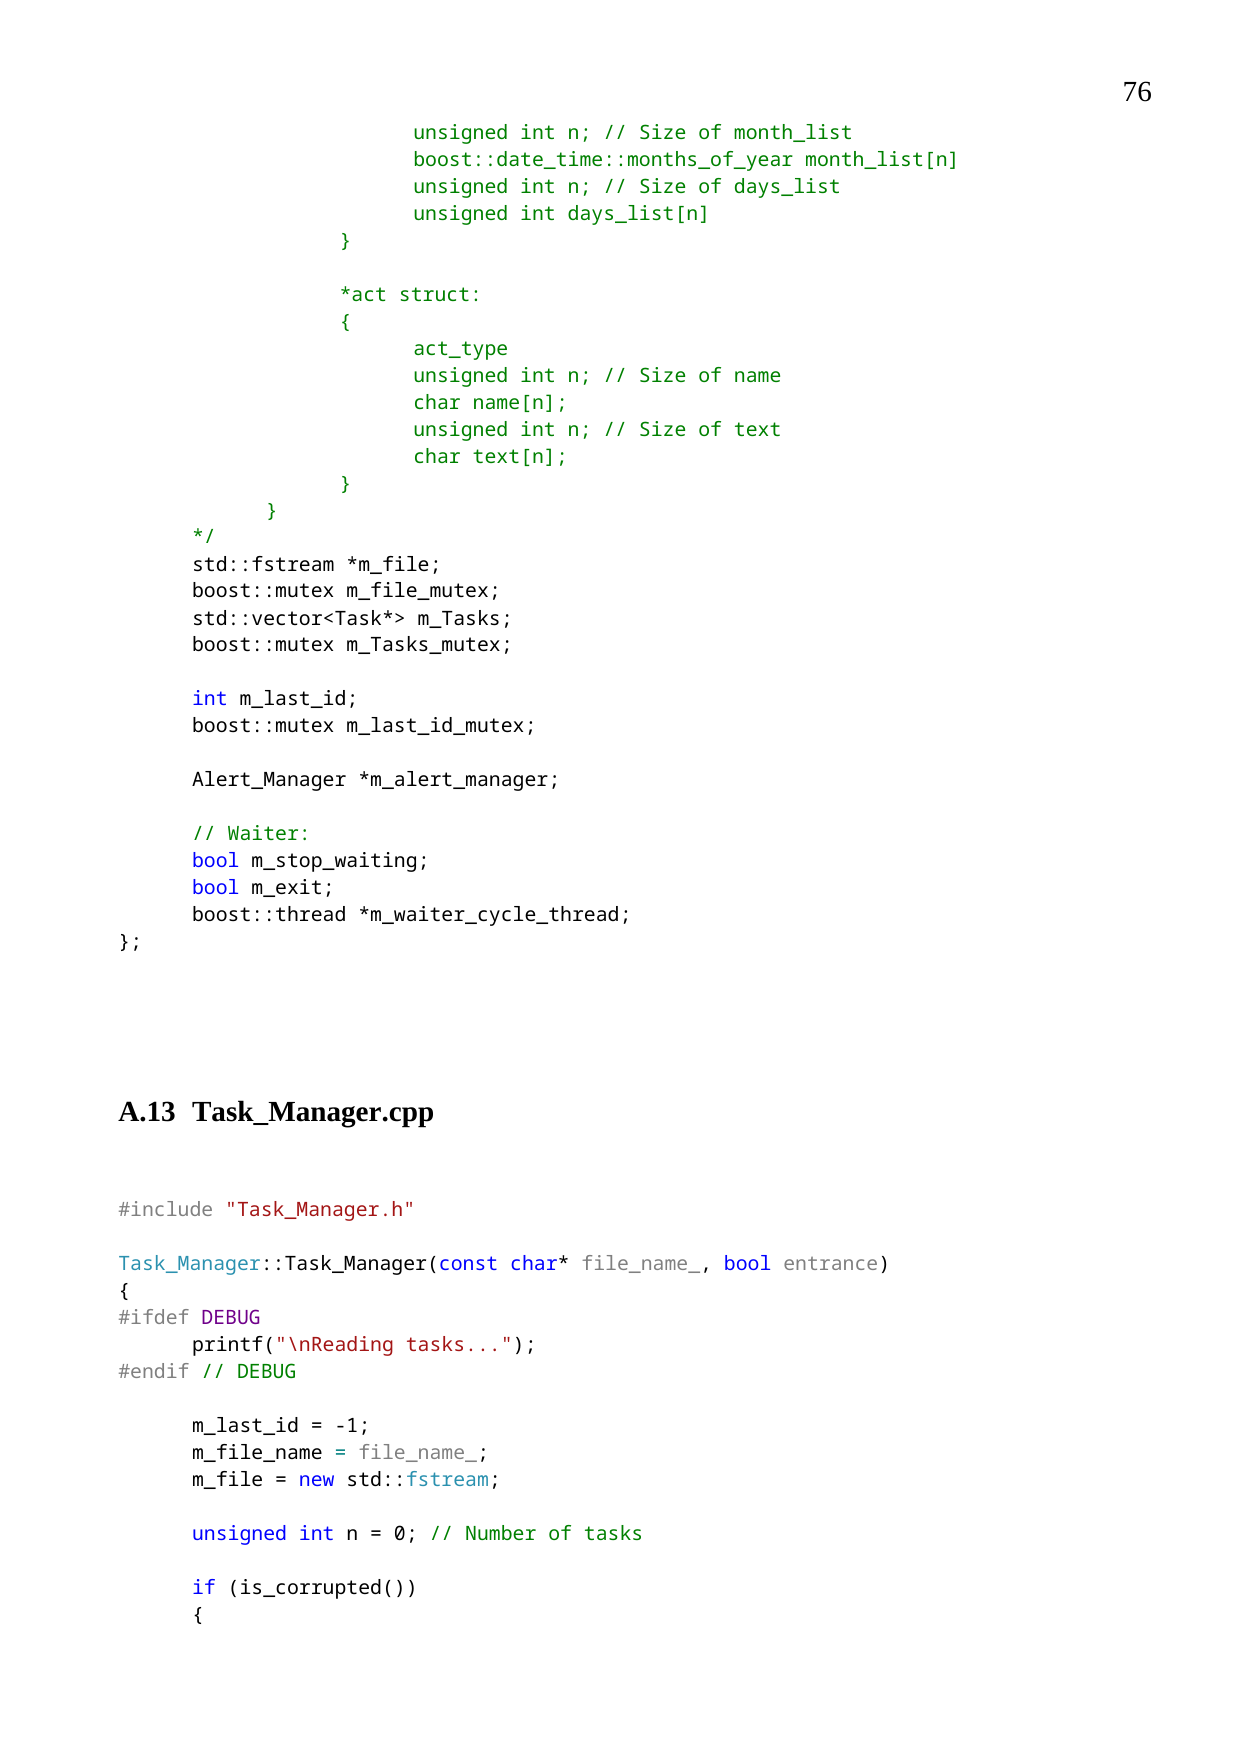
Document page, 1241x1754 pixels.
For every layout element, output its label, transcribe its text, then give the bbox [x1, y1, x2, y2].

text // Waiter: [118, 819, 1152, 847]
text bool m_exit; [118, 873, 1152, 901]
text m_file_name = file_name_; [118, 1438, 1152, 1465]
text unsigned int days_list[n] [118, 199, 1152, 226]
text }; [118, 927, 1152, 954]
text boost::mutex m_last_id_mutex; [118, 712, 1152, 739]
text #include "Task_Manager.h" [118, 1195, 1152, 1222]
text unsigned int n = 0; // Number of tasks [118, 1519, 1152, 1546]
text printf("\nReading tasks..."); [118, 1330, 1152, 1357]
text boost::thread *m_waiter_cycle_thread; [118, 901, 1152, 927]
text char name[n]; [118, 388, 1152, 415]
text char text[n]; [118, 442, 1152, 469]
text } [118, 469, 1152, 496]
text boost::date_time::months_of_year month_list[n] [118, 145, 1152, 172]
text { [118, 307, 1152, 334]
text boost::mutex m_Tasks_mutex; [118, 631, 1152, 658]
text boost::mutex m_file_mutex; [118, 577, 1152, 604]
text unsigned int n; // Size of days_list [118, 172, 1152, 199]
text m_last_id = -1; [118, 1411, 1152, 1438]
text } [118, 496, 1152, 523]
text Alert_Manager *m_alert_manager; [118, 766, 1152, 793]
text */ [118, 523, 1152, 550]
text std::vector<Task*> m_Tasks; [118, 604, 1152, 631]
text unsigned int n; // Size of month_list [118, 118, 1152, 145]
text bool m_stop_waiting; [118, 847, 1152, 873]
text act_type [118, 334, 1152, 361]
text { [118, 1600, 1152, 1627]
text Task_Manager.cpp [118, 1094, 1152, 1128]
text int m_last_id; [118, 685, 1152, 712]
text unsigned int n; // Size of text [118, 415, 1152, 442]
text { [118, 1276, 1152, 1303]
text } [118, 226, 1152, 253]
text std::fstream *m_file; [118, 550, 1152, 577]
text m_file = new std::fstream; [118, 1465, 1152, 1492]
text unsigned int n; // Size of name [118, 361, 1152, 388]
text *act struct: [118, 280, 1152, 307]
text Task_Manager::Task_Manager(const char* file_name_, bool entrance) [118, 1249, 1152, 1276]
text if (is_corrupted()) [118, 1573, 1152, 1600]
text #ifdef DEBUG [118, 1303, 1152, 1330]
text #endif // DEBUG [118, 1357, 1152, 1384]
